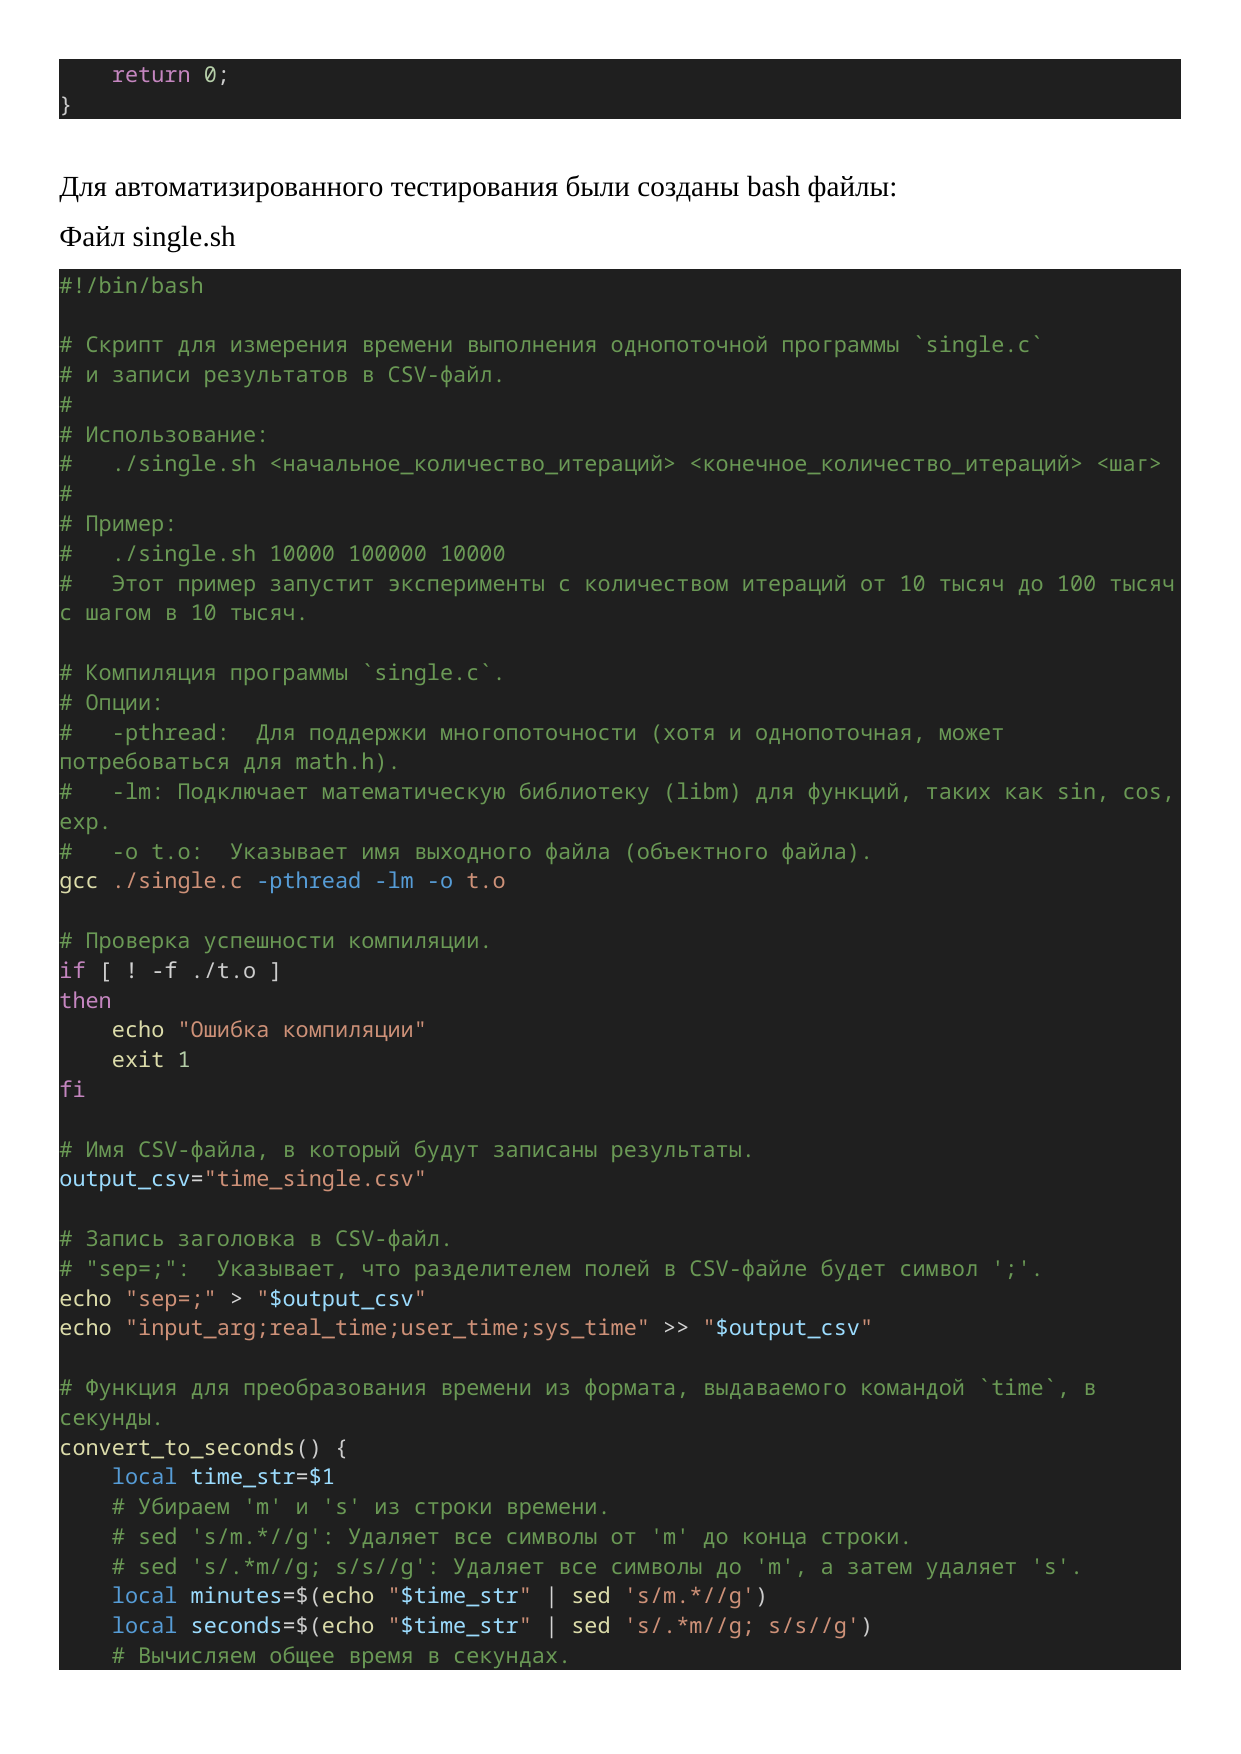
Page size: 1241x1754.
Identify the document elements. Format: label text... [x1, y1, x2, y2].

text # [59, 478, 1181, 508]
text # sed 's/.*m//g; s/s//g': Удаляет все символы до 'm', а затем удаляет 's'. [59, 1551, 1181, 1580]
text local seconds=$(echo "$time_str" | sed 's/.*m//g; s/s//g') [59, 1610, 1181, 1640]
text fi [59, 1074, 1181, 1104]
text # -lm: Подключает математическую библиотеку (libm) для функций, таких как sin, cos, exp. [59, 776, 1181, 836]
text # [59, 389, 1181, 418]
text if [ ! -f ./t.o ] [59, 955, 1181, 984]
text exit 1 [59, 1044, 1181, 1074]
text # Запись заголовка в CSV-файл. [59, 1223, 1181, 1253]
text # Функция для преобразования времени из формата, выдаваемого командой `time`, в секунды. [59, 1372, 1181, 1431]
text # ./single.sh <начальное_количество_итераций> <конечное_количество_итераций> <шаг> [59, 448, 1181, 478]
text #!/bin/bash [59, 269, 1181, 299]
text # Пример: [59, 508, 1181, 538]
text # Имя CSV-файла, в который будут записаны результаты. [59, 1133, 1181, 1163]
text # Этот пример запустит эксперименты с количеством итераций от 10 тысяч до 100 тысяч с шагом в 10 тысяч. [59, 567, 1181, 627]
text # Вычисляем общее время в секундах. [59, 1640, 1181, 1670]
text output_csv="time_single.csv" [59, 1163, 1181, 1193]
text Для автоматизированного тестирования были созданы bash файлы: [59, 169, 1181, 202]
text # Проверка успешности компиляции. [59, 925, 1181, 955]
text } [59, 89, 1181, 119]
text then [59, 984, 1181, 1014]
text # -o t.o: Указывает имя выходного файла (объектного файла). [59, 836, 1181, 865]
text local minutes=$(echo "$time_str" | sed 's/m.*//g') [59, 1580, 1181, 1610]
text # Использование: [59, 418, 1181, 448]
text Файл single.sh [59, 219, 1181, 253]
text echo "sep=;" > "$output_csv" [59, 1282, 1181, 1312]
text # ./single.sh 10000 100000 10000 [59, 538, 1181, 567]
text # и записи результатов в CSV-файл. [59, 359, 1181, 389]
text # Скрипт для измерения времени выполнения однопоточной программы `single.c` [59, 329, 1181, 359]
text local time_str=$1 [59, 1461, 1181, 1491]
text convert_to_seconds() { [59, 1431, 1181, 1461]
text # sed 's/m.*//g': Удаляет все символы от 'm' до конца строки. [59, 1521, 1181, 1551]
text return 0; [59, 59, 1181, 89]
text # Убираем 'm' и 's' из строки времени. [59, 1491, 1181, 1521]
text # "sep=;": Указывает, что разделителем полей в CSV-файле будет символ ';'. [59, 1253, 1181, 1282]
text gcc ./single.c -pthread -lm -o t.o [59, 865, 1181, 895]
text # Компиляция программы `single.c`. [59, 657, 1181, 687]
text echo "input_arg;real_time;user_time;sys_time" >> "$output_csv" [59, 1312, 1181, 1342]
text # -pthread: Для поддержки многопоточности (хотя и однопоточная, может потребоваться для math.h). [59, 716, 1181, 776]
text echo "Ошибка компиляции" [59, 1014, 1181, 1044]
text # Опции: [59, 687, 1181, 716]
